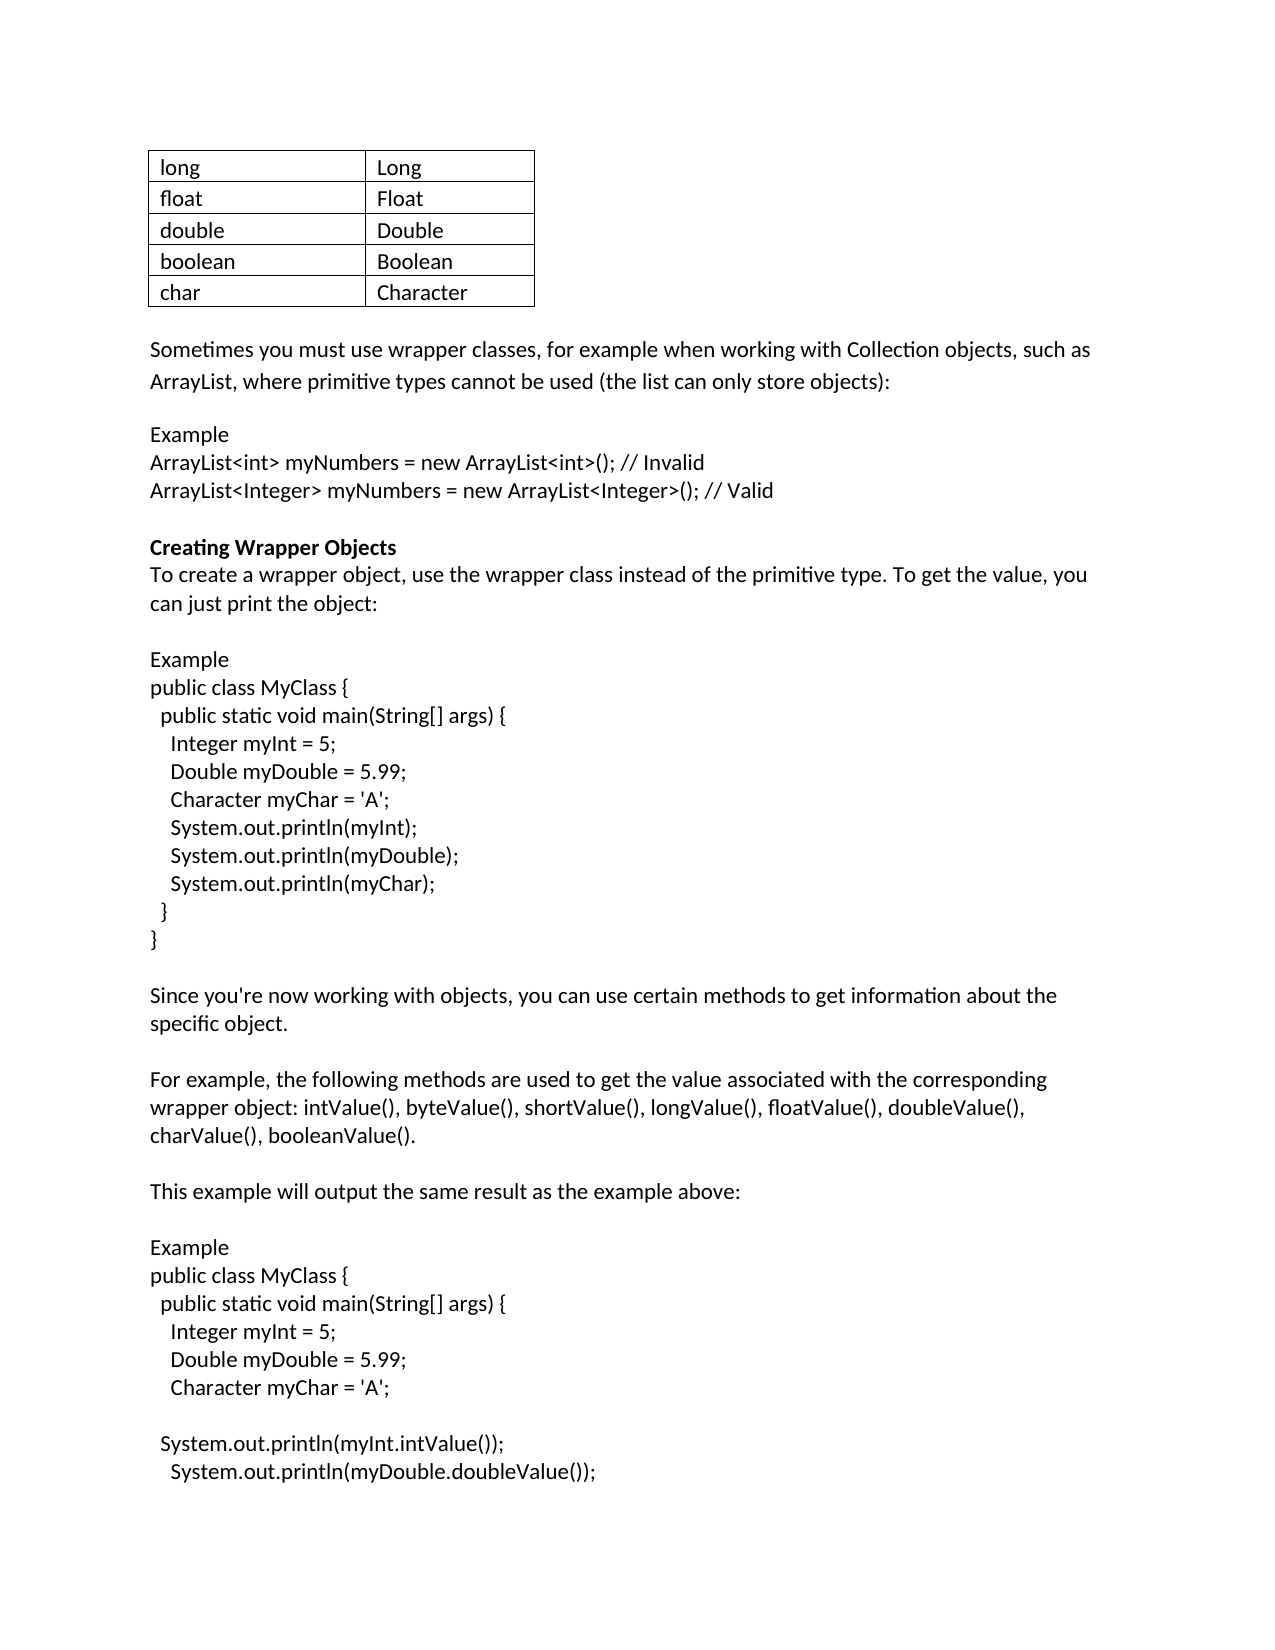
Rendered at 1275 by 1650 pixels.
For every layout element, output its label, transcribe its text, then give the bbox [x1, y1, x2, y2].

text public class MyClass { [150, 1261, 1125, 1289]
text ArrayList<Integer> myNumbers = new ArrayList<Integer>(); // Valid [150, 477, 1125, 504]
text Character myChar = 'A'; [150, 1373, 1125, 1401]
text Double myDouble = 5.99; [150, 757, 1125, 785]
text Double myDouble = 5.99; [150, 1345, 1125, 1373]
table_cell long [149, 151, 365, 181]
text Sometimes you must use wrapper classes, for example when working with Collection objects, such as ArrayList, where primitive types cannot be used (the list can only store objects): [150, 335, 1125, 396]
table_cell Float [366, 182, 534, 212]
text ArrayList<int> myNumbers = new ArrayList<int>(); // Invalid [150, 448, 1125, 477]
table_cell Long [366, 151, 534, 181]
text System.out.println(myDouble.doubleValue()); [150, 1457, 1125, 1485]
text Integer myInt = 5; [150, 1317, 1125, 1345]
text public static void main(String[] args) { [150, 701, 1125, 729]
text This example will output the same result as the example above: [150, 1177, 1125, 1205]
table_cell boolean [149, 245, 365, 275]
text public static void main(String[] args) { [150, 1289, 1125, 1317]
table_cell Boolean [366, 245, 534, 275]
text Example [150, 645, 1125, 673]
text System.out.println(myInt.intValue()); [150, 1429, 1125, 1457]
text For example, the following methods are used to get the value associated with the corresponding wrapper object: intValue(), byteValue(), shortValue(), longValue(), floatValue(), doubleValue(), charValue(), booleanValue(). [150, 1065, 1125, 1149]
text } [150, 925, 1125, 953]
text Example [150, 421, 1125, 448]
text Integer myInt = 5; [150, 729, 1125, 757]
text Character myChar = 'A'; [150, 785, 1125, 813]
text public class MyClass { [150, 673, 1125, 701]
table_cell double [149, 214, 365, 244]
text System.out.println(myDouble); [150, 841, 1125, 869]
text Example [150, 1233, 1125, 1261]
text } [150, 897, 1125, 925]
text System.out.println(myChar); [150, 869, 1125, 897]
text Creating Wrapper Objects [150, 533, 1125, 561]
text Since you're now working with objects, you can use certain methods to get information about the specific object. [150, 981, 1125, 1037]
text System.out.println(myInt); [150, 813, 1125, 841]
table_cell char [149, 276, 365, 306]
table_cell float [149, 182, 365, 212]
text To create a wrapper object, use the wrapper class instead of the primitive type. To get the value, you can just print the object: [150, 561, 1125, 617]
table_cell Character [366, 276, 534, 306]
table_cell Double [366, 214, 534, 244]
